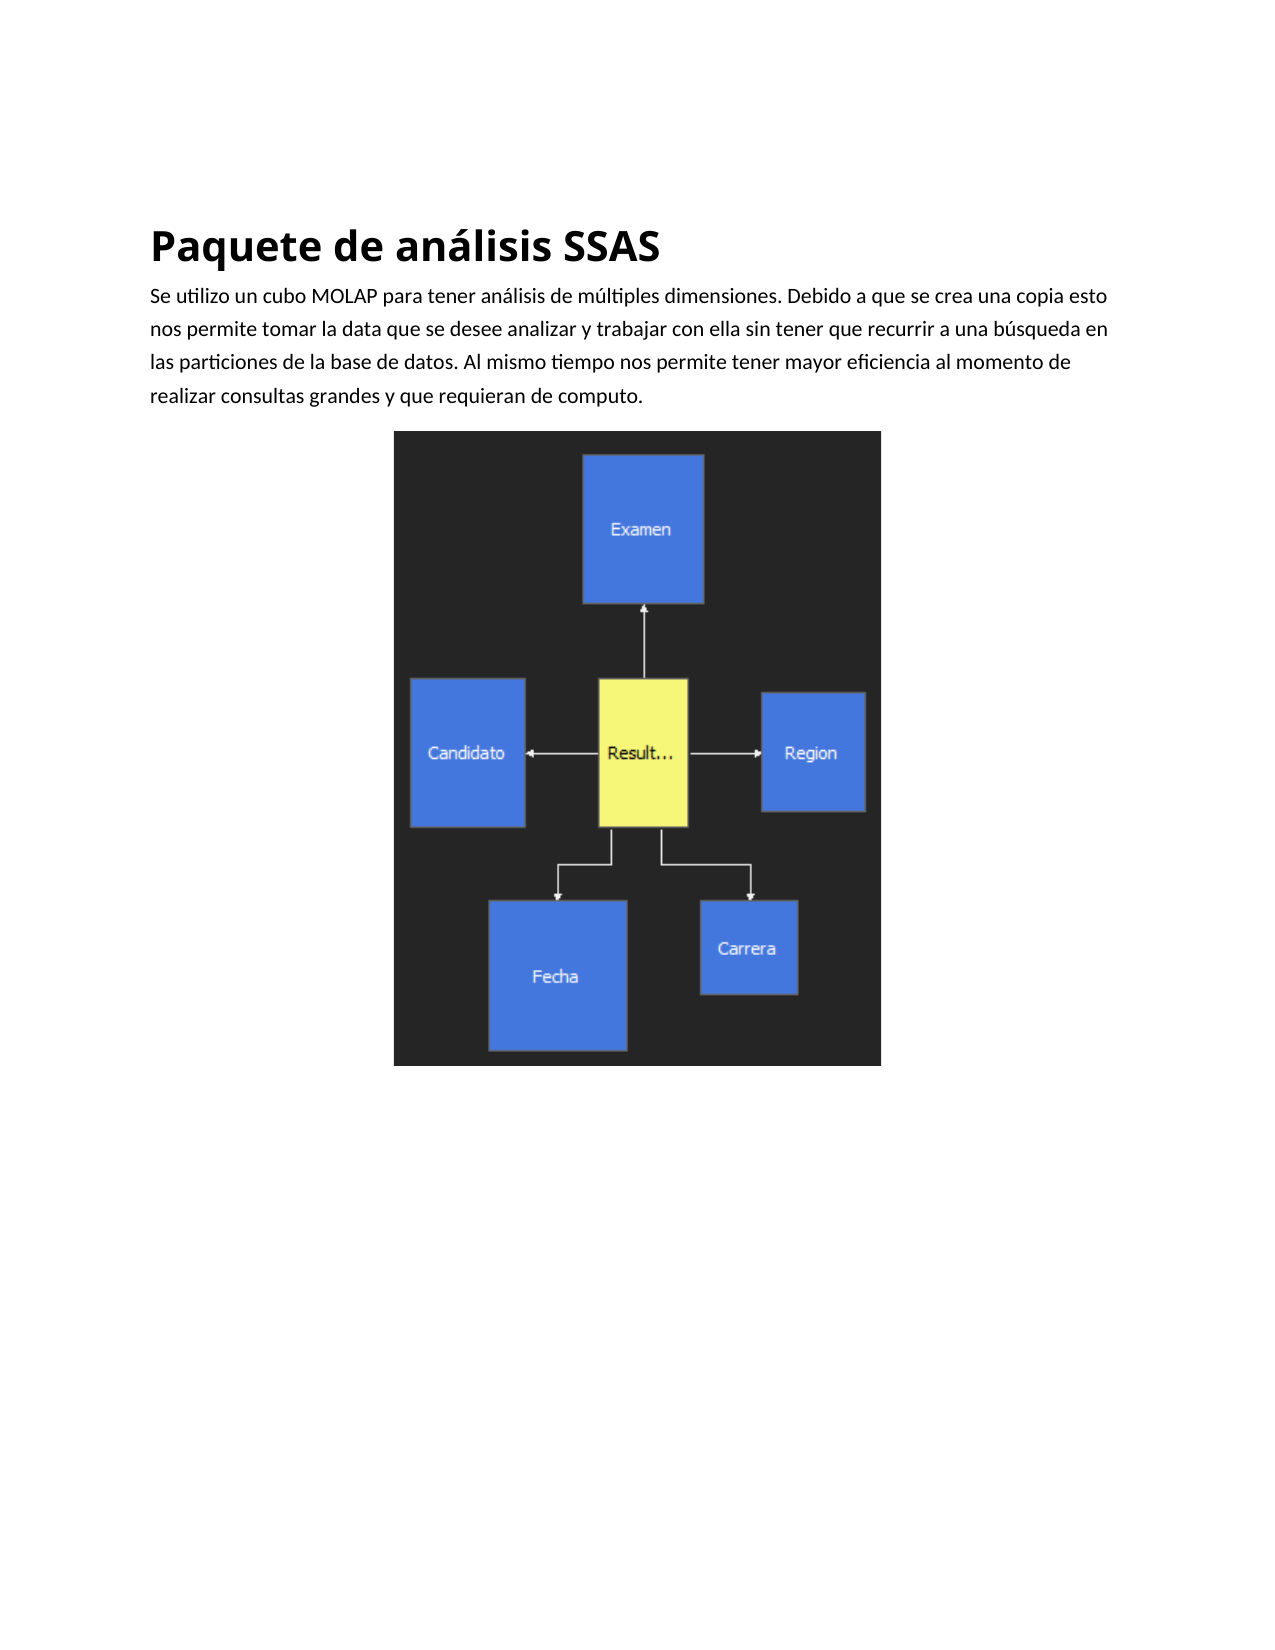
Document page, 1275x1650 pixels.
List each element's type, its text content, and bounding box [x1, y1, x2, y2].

subtitle Paquete de análisis SSAS [150, 217, 1125, 273]
picture [393, 431, 882, 1066]
text Se utilizo un cubo MOLAP para tener análisis de múltiples dimensiones. Debido a que se crea una copia esto nos permite tomar la data que se desee analizar y trabajar con ella sin tener que recurrir a una búsqueda en las particiones de la base de datos. Al mismo tiempo nos permite tener mayor eficiencia al momento de realizar consultas grandes y que requieran de computo. [150, 282, 1125, 408]
